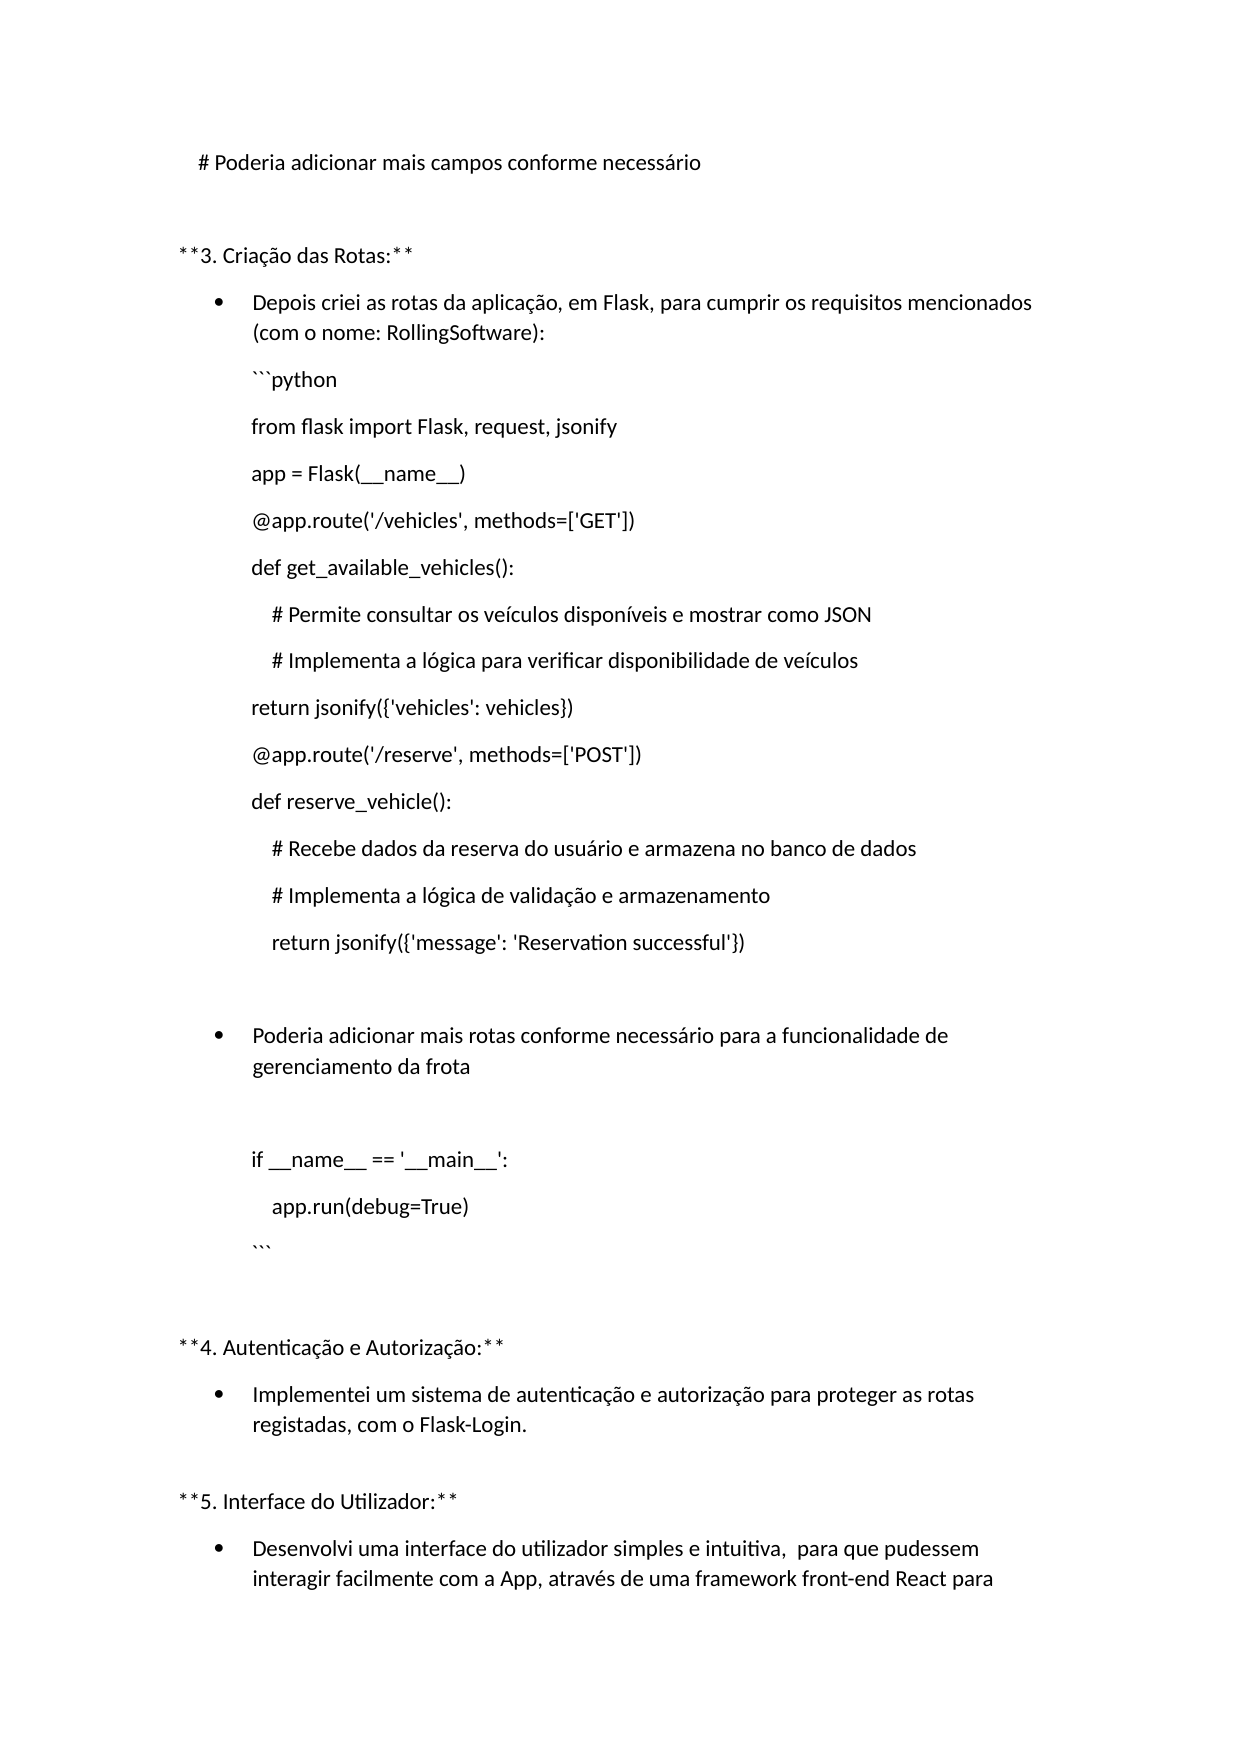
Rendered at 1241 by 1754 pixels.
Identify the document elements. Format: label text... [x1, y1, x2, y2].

list Poderia adicionar mais rotas conforme necessário para a funcionalidade de gerenciamento da frota [215, 1022, 1063, 1080]
text **4. Autenticação e Autorização:** [177, 1333, 1063, 1361]
text @app.route('/reserve', methods=['POST']) [251, 740, 1063, 768]
text @app.route('/vehicles', methods=['GET']) [251, 506, 1063, 534]
list Implementei um sistema de autenticação e autorização para proteger as rotas registadas, com o Flask-Login. [215, 1380, 1063, 1438]
text return jsonify({'message': 'Reservation successful'}) [251, 928, 1063, 956]
text from flask import Flask, request, jsonify [251, 412, 1063, 440]
text ``` [251, 1239, 1063, 1267]
text **5. Interface do Utilizador:** [177, 1487, 1063, 1515]
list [215, 1534, 1063, 1592]
text # Recebe dados da reserva do usuário e armazena no banco de dados [251, 834, 1063, 862]
list Depois criei as rotas da aplicação, em Flask, para cumprir os requisitos mencionados (com o nome: RollingSoftware): [215, 288, 1063, 346]
text def reserve_vehicle(): [251, 787, 1063, 815]
text # Poderia adicionar mais campos conforme necessário [177, 148, 1063, 176]
text return jsonify({'vehicles': vehicles}) [251, 693, 1063, 721]
text def get_available_vehicles(): [251, 553, 1063, 581]
text if __name__ == '__main__': [251, 1146, 1063, 1173]
text # Permite consultar os veículos disponíveis e mostrar como JSON [251, 600, 1063, 628]
text # Implementa a lógica para verificar disponibilidade de veículos [251, 647, 1063, 674]
text app.run(debug=True) [251, 1192, 1063, 1220]
text # Implementa a lógica de validação e armazenamento [251, 881, 1063, 909]
text app = Flask(__name__) [251, 459, 1063, 487]
text ```python [251, 365, 1063, 393]
text **3. Criação das Rotas:** [177, 241, 1063, 269]
